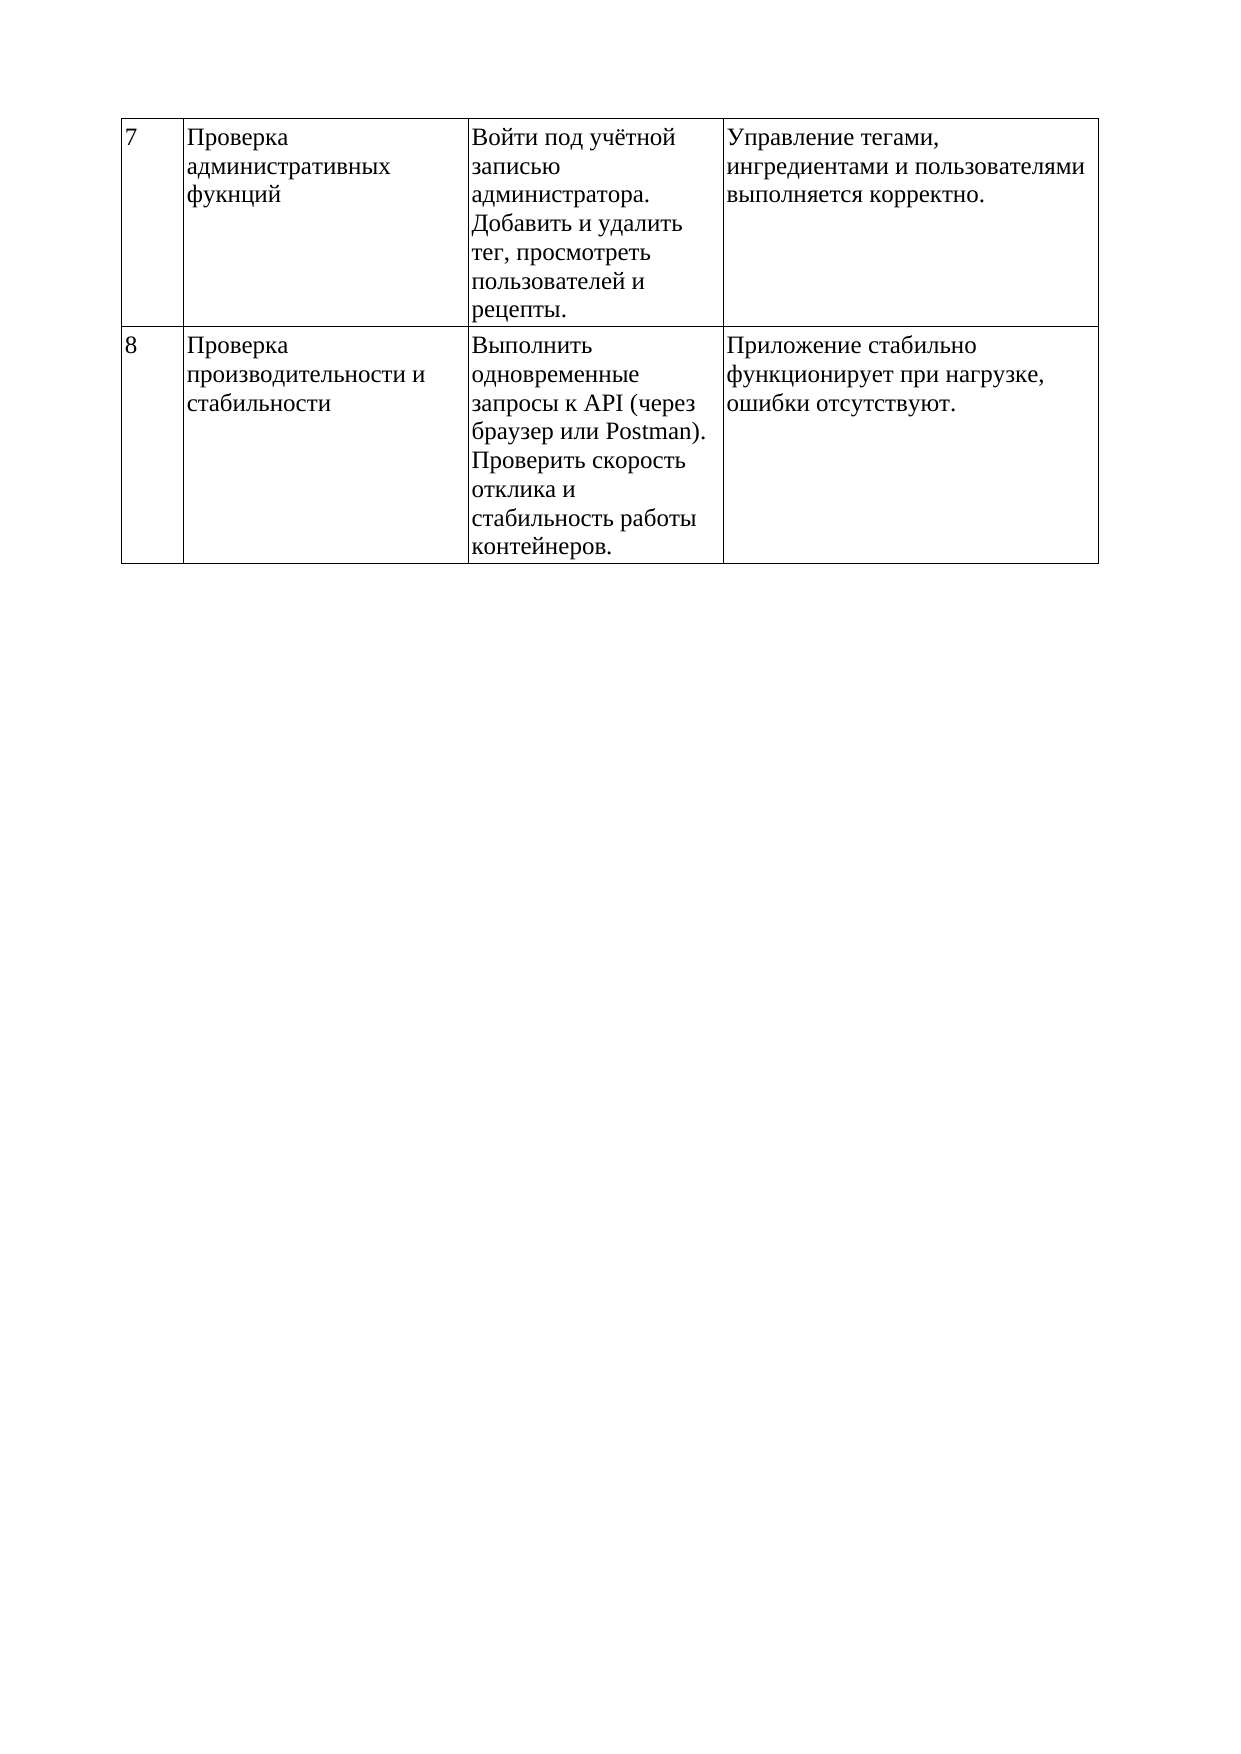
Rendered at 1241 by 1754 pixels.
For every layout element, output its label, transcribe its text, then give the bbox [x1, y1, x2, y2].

table_cell 8 [122, 327, 183, 563]
table_cell Проверка производительности и стабильности [184, 327, 468, 563]
table_cell Управление тегами, ингредиентами и пользователями выполняется корректно. [724, 119, 1098, 326]
table_cell Выполнить одновременные запросы к API (через браузер или Postman). Проверить скорость отклика и стабильность работы контейнеров. [469, 327, 723, 563]
table_cell Проверка административных фукнций [184, 119, 468, 326]
table_cell Приложение стабильно функционирует при нагрузке, ошибки отсутствуют. [724, 327, 1098, 563]
table_cell 7 [122, 119, 183, 326]
table_cell Войти под учётной записью администратора. Добавить и удалить тег, просмотреть пользователей и рецепты. [469, 119, 723, 326]
